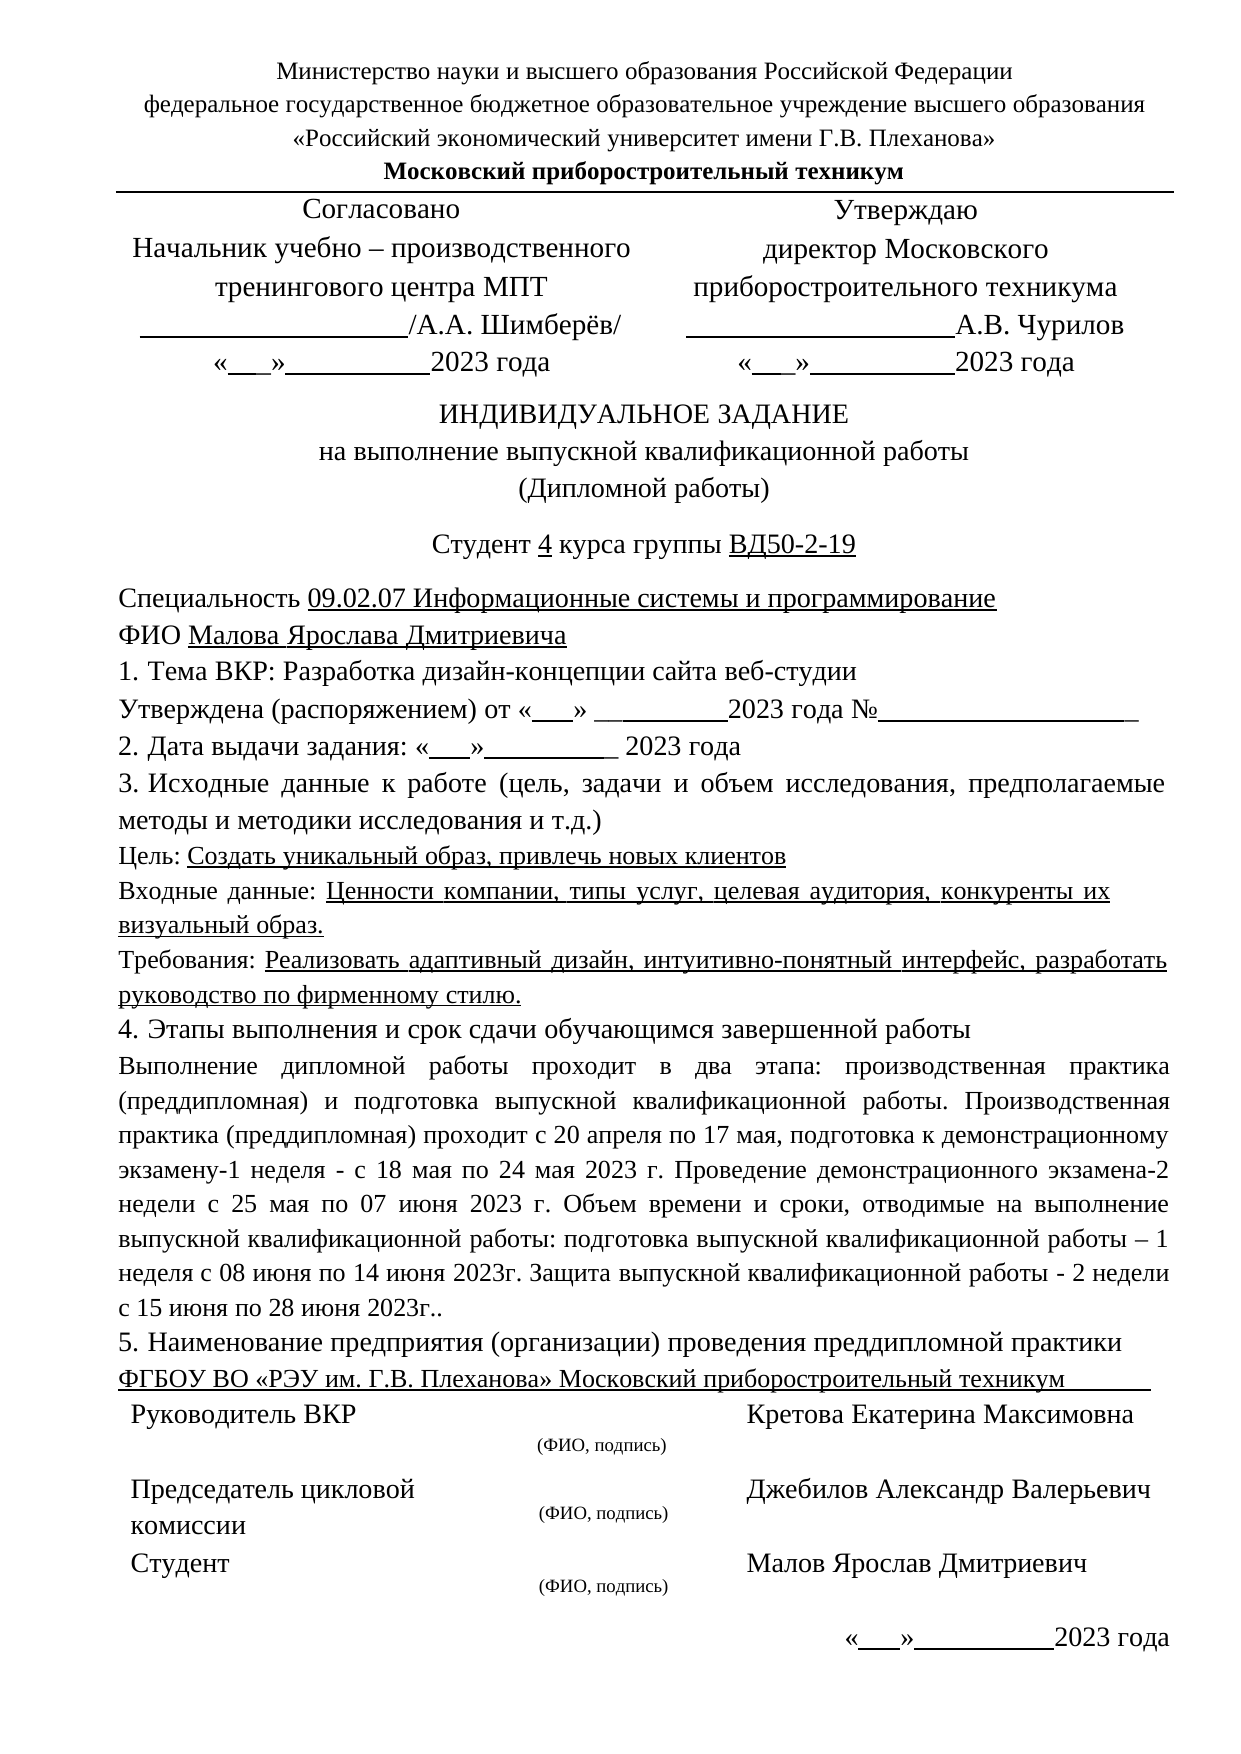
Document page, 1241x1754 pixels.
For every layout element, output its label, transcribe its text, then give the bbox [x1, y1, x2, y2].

table_cell Джебилов Александр Валерьевич [735, 1464, 1171, 1544]
text Требования: Реализовать адаптивный дизайн, интуитивно-понятный интерфейс, разработать руководство по фирменному стилю. [118, 944, 1184, 1009]
text на выполнение выпускной квалификационной работы (Дипломной работы) [292, 434, 996, 503]
list Исходные данные к работе (цель, задачи и объем исследования, предполагаемые методы и методики исследования и т.д.) [118, 766, 1168, 836]
table_cell Студент [110, 1544, 450, 1604]
table_header Утверждаю директор Московского приборостроительного техникума А.В. Чурилов « _» 2023 года [658, 193, 1174, 379]
text «Российский экономический университет имени Г.В. Плеханова» [292, 123, 996, 151]
table_header Согласовано Начальник учебно – производственного тренингового центра МПТ /А.А. Шимберёв/ « _» 2023 года [116, 193, 658, 379]
table_header Кретова Екатерина Максимовна [735, 1399, 1171, 1464]
text Утверждена (распоряжением) от « » __ 2023 года № _ [118, 692, 1184, 724]
text Выполнение дипломной работы проходит в два этапа: производственная практика (преддипломная) и подготовка выпускной квалификационной работы. Производственная практика (преддипломная) проходит с 20 апреля по 17 мая, подготовка к демонстрационному экзамену-1 неделя - с 18 мая по 24 мая 2023 г. Проведение демонстрационного экзамена-2 недели с 25 мая по 07 июня 2023 г. Объем времени и сроки, отводимые на выполнение выпускной квалификационной работы: подготовка выпускной квалификационной работы – 1 неделя с 08 июня по 14 июня 2023г. Защита выпускной квалификационной работы - 2 недели с 15 июня по 28 июня 2023г.. [118, 1050, 1170, 1322]
subtitle « » 2023 года [98, 1620, 1170, 1653]
table_cell (ФИО, подпись) [450, 1464, 735, 1544]
text Входные данные: Ценности компании, типы услуг, целевая аудитория, конкуренты их визуальный образ. [118, 875, 1145, 939]
text Московский приборостроительный техникум [291, 156, 996, 185]
text Специальность 09.02.07 Информационные системы и программирование ФИО Малова Ярослава Дмитриевича [118, 581, 998, 650]
text ФГБОУ ВО «РЭУ им. Г.В. Плеханова» Московский приборостроительный техникум [118, 1363, 1184, 1393]
subtitle Тема ВКР: Разработка дизайн-концепции сайта веб-студии [118, 655, 1184, 687]
table_header Руководитель ВКР [110, 1399, 450, 1464]
table_cell (ФИО, подпись) [450, 1544, 735, 1604]
table_cell Председатель цикловой комиссии [110, 1464, 450, 1544]
table_cell Малов Ярослав Дмитриевич [735, 1544, 1171, 1604]
subtitle Этапы выполнения и срок сдачи обучающимся завершенной работы [118, 1013, 1184, 1045]
text Цель: Создать уникальный образ, привлечь новых клиентов [118, 841, 1184, 871]
subtitle Студент 4 курса группы ВД50-2-19 [432, 527, 1184, 559]
subtitle Наименование предприятия (организации) проведения преддипломной практики [118, 1326, 1184, 1358]
text Министерство науки и высшего образования Российской Федерации федеральное государственное бюджетное образовательное учреждение высшего образования [143, 56, 1145, 118]
subtitle Дата выдачи задания: « » _ 2023 года [118, 729, 1184, 762]
subtitle ИНДИВИДУАЛЬНОЕ ЗАДАНИЕ [292, 397, 996, 429]
table_header (ФИО, подпись) [450, 1399, 735, 1464]
